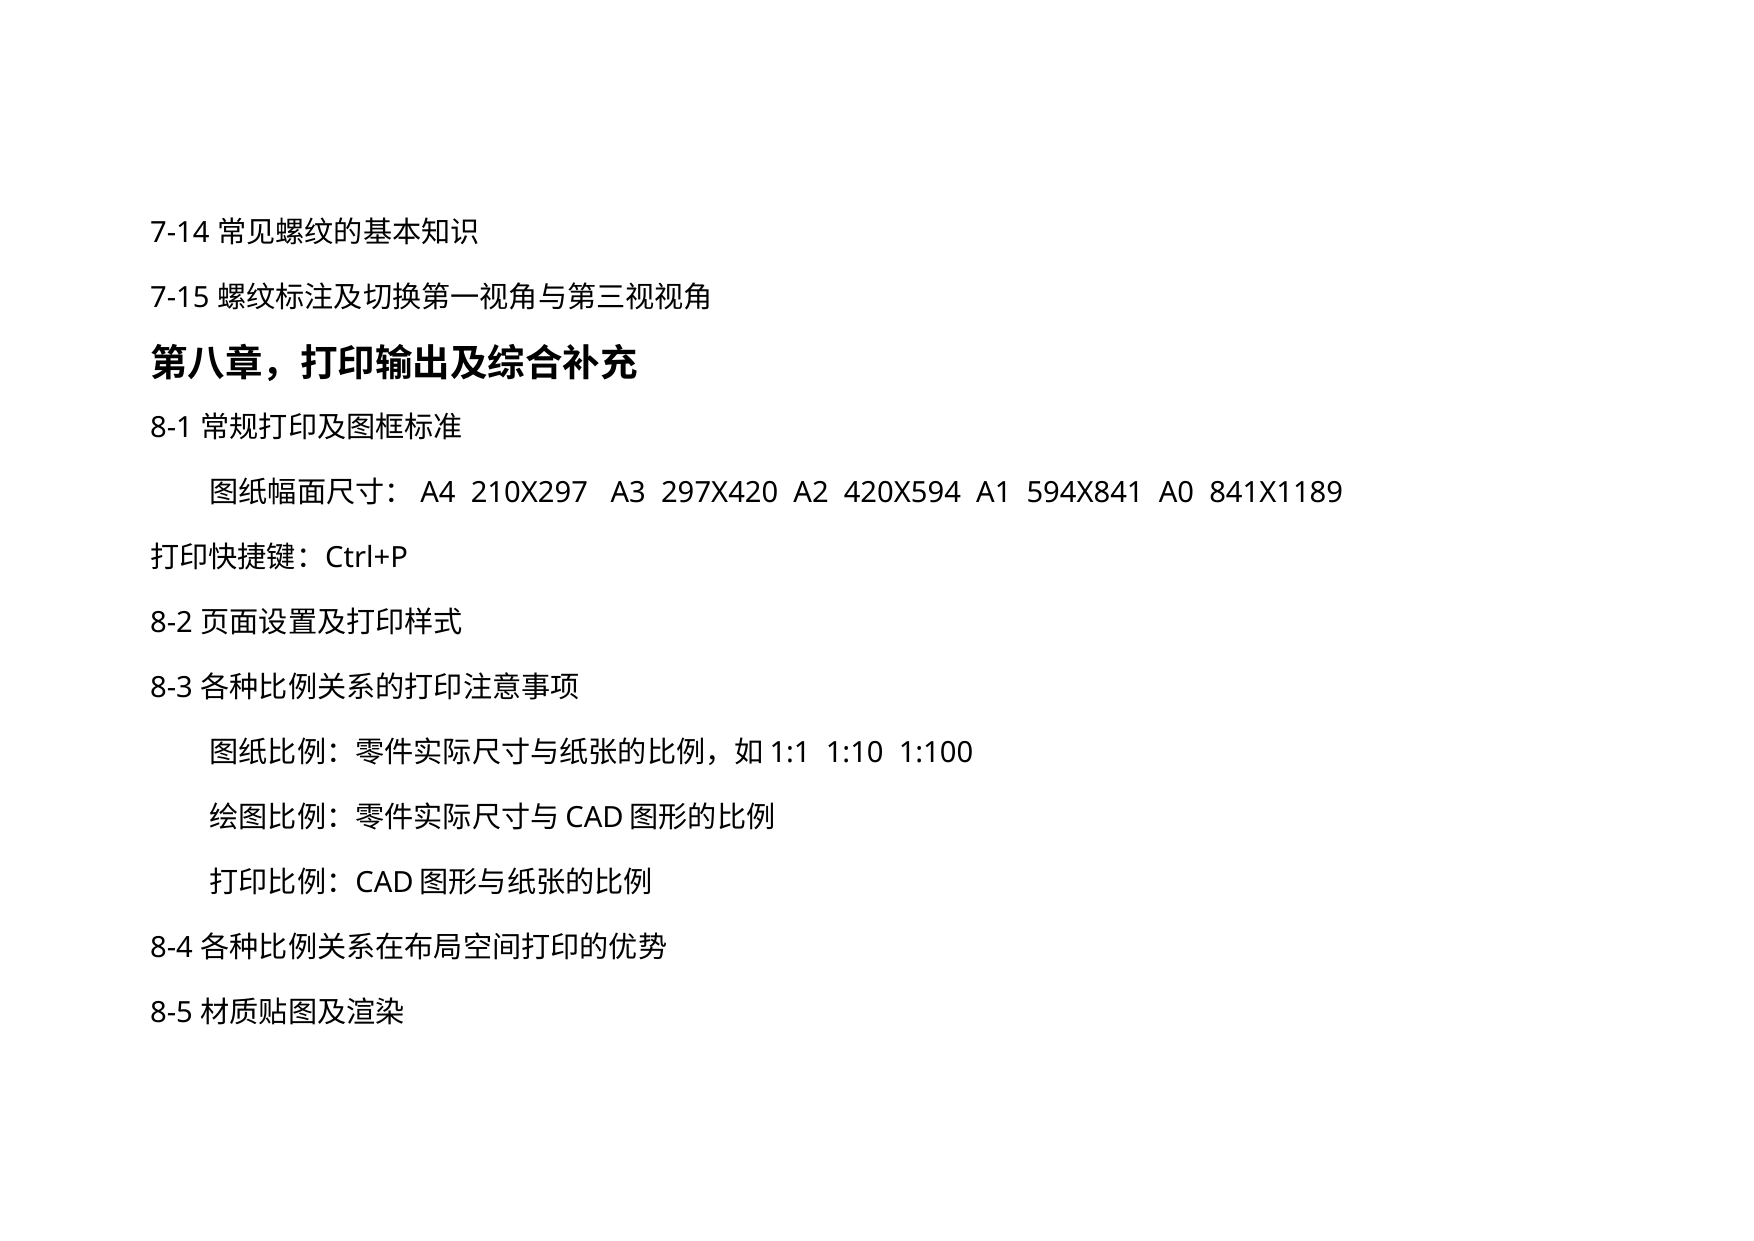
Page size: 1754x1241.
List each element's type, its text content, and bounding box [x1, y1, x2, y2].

text 8-2 页面设置及打印样式 [150, 588, 1604, 653]
text 7-15 螺纹标注及切换第一视角与第三视视角 [150, 263, 1604, 328]
text 7-14 常见螺纹的基本知识 [150, 198, 1604, 263]
text 8-5 材质贴图及渲染 [150, 978, 1604, 1043]
text 打印比例：CAD图形与纸张的比例 [150, 848, 1604, 913]
text 8-3 各种比例关系的打印注意事项 [150, 653, 1604, 718]
text 第八章，打印输出及综合补充 [150, 328, 1604, 393]
text 打印快捷键：Ctrl+P [150, 523, 1604, 588]
text 8-1 常规打印及图框标准 [150, 393, 1604, 458]
text 图纸幅面尺寸： A4 210X297 A3 297X420 A2 420X594 A1 594X841 A0 841X1189 [150, 458, 1604, 523]
text 绘图比例：零件实际尺寸与CAD图形的比例 [150, 783, 1604, 848]
text 8-4 各种比例关系在布局空间打印的优势 [150, 913, 1604, 978]
text 图纸比例：零件实际尺寸与纸张的比例，如1:1 1:10 1:100 [150, 718, 1604, 783]
